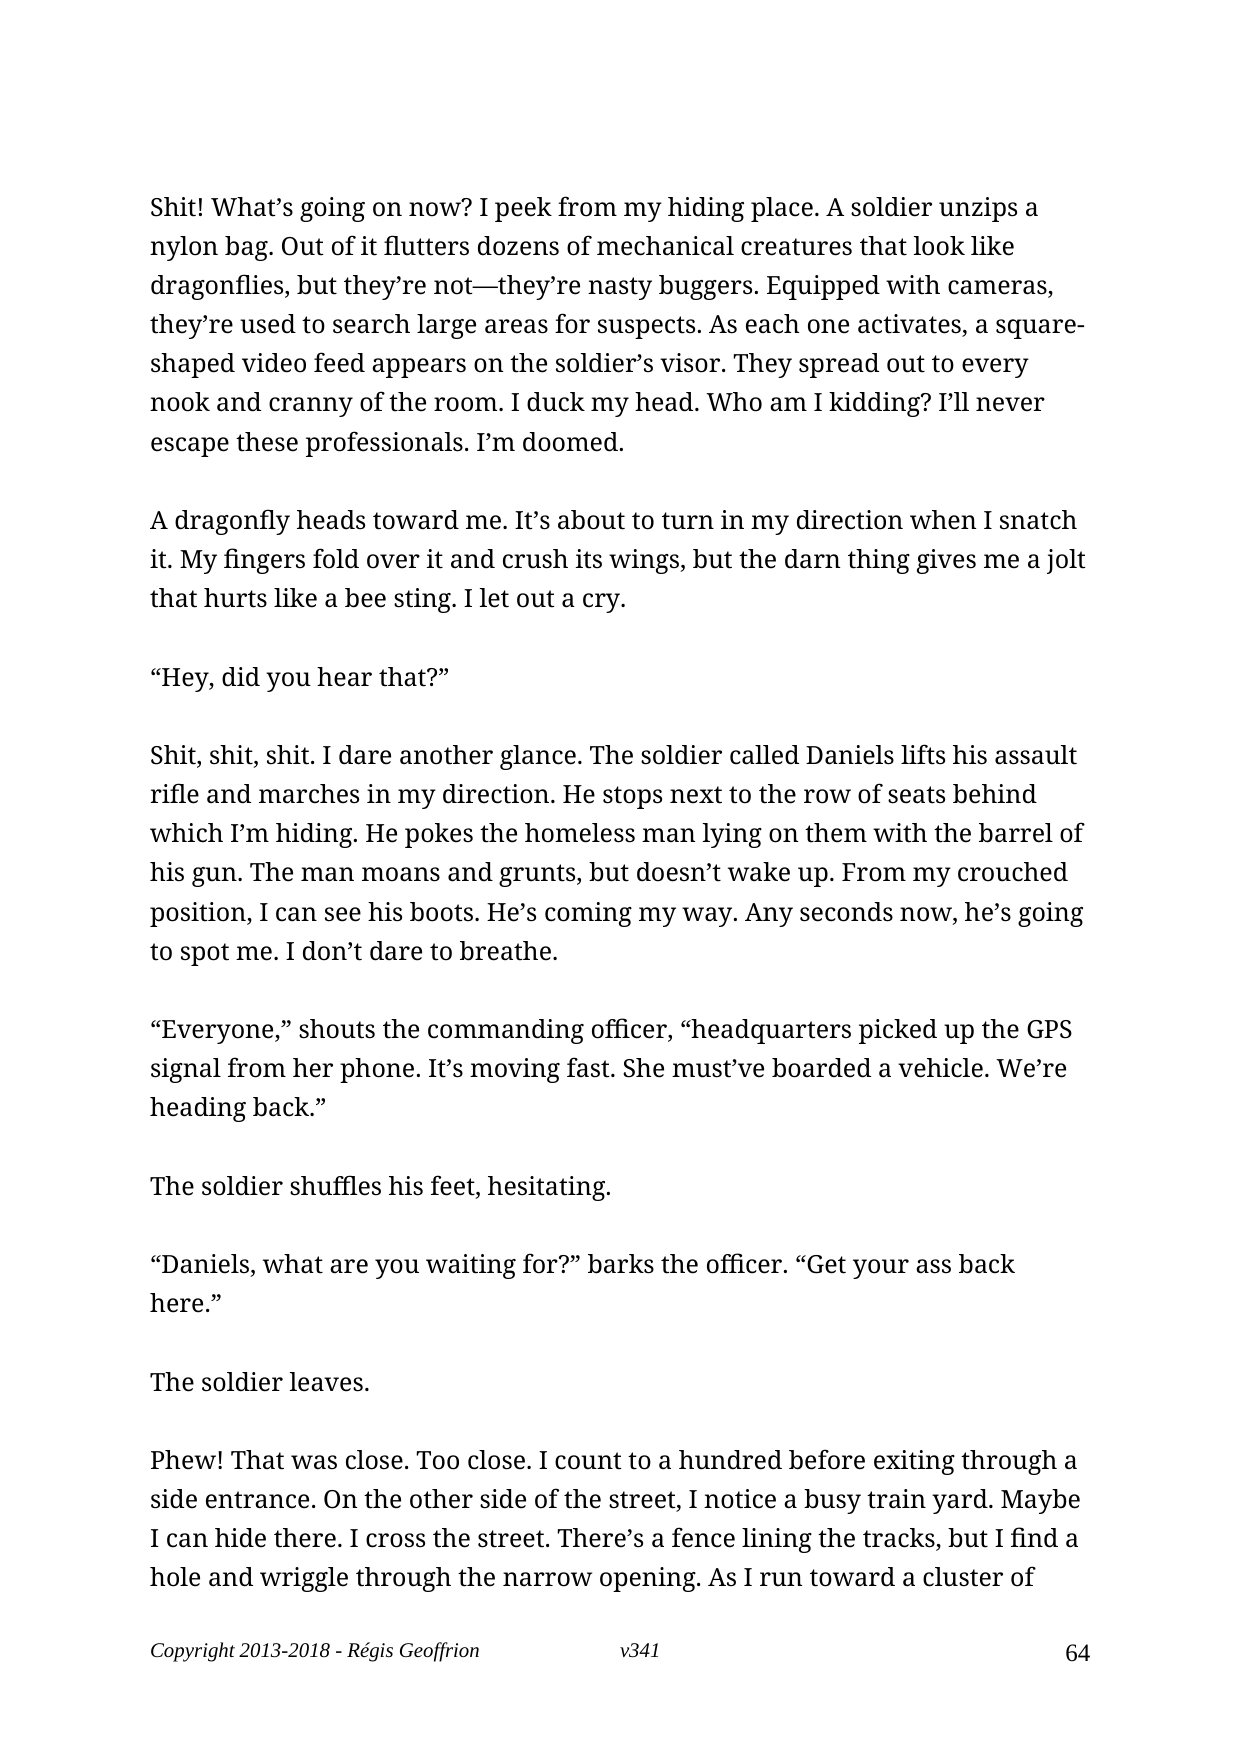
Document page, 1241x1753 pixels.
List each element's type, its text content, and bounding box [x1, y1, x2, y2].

text A dragonfly heads toward me. It’s about to turn in my direction when I snatch it. My fingers fold over it and crush its wings, but the darn thing gives me a jolt that hurts like a bee sting. I let out a cry. [150, 502, 1090, 615]
text “Everyone,” shouts the commanding officer, “headquarters picked up the GPS signal from her phone. It’s moving fast. She must’ve boarded a vehicle. We’re heading back.” [150, 1012, 1090, 1124]
text Shit, shit, shit. I dare another glance. The soldier called Daniels lifts his assault rifle and marches in my direction. He stops next to the row of seats behind which I’m hiding. He pokes the homeless man lying on them with the barrel of his gun. The man moans and grunts, but doesn’t wake up. From my crouched position, I can see his boots. He’s coming my way. Any seconds now, he’s going to spot me. I don’t dare to breathe. [150, 737, 1090, 967]
text The soldier leaves. [150, 1364, 1090, 1398]
text The soldier shuffles his feet, hesitating. [150, 1168, 1090, 1202]
text Shit! What’s going on now? I peek from my hiding place. A soldier unzips a nylon bag. Out of it flutters dozens of mechanical creatures that look like dragonflies, but they’re not—they’re nasty buggers. Equipped with cameras, they’re used to search large areas for suspects. As each one activates, a square-shaped video feed appears on the soldier’s visor. They spread out to every nook and cranny of the room. I duck my head. Who am I kidding? I’ll never escape these professionals. I’m doomed. [150, 189, 1090, 458]
text “Daniels, what are you waiting for?” barks the officer. “Get your ass back here.” [150, 1247, 1090, 1320]
text “Hey, did you hear that?” [150, 659, 1090, 693]
